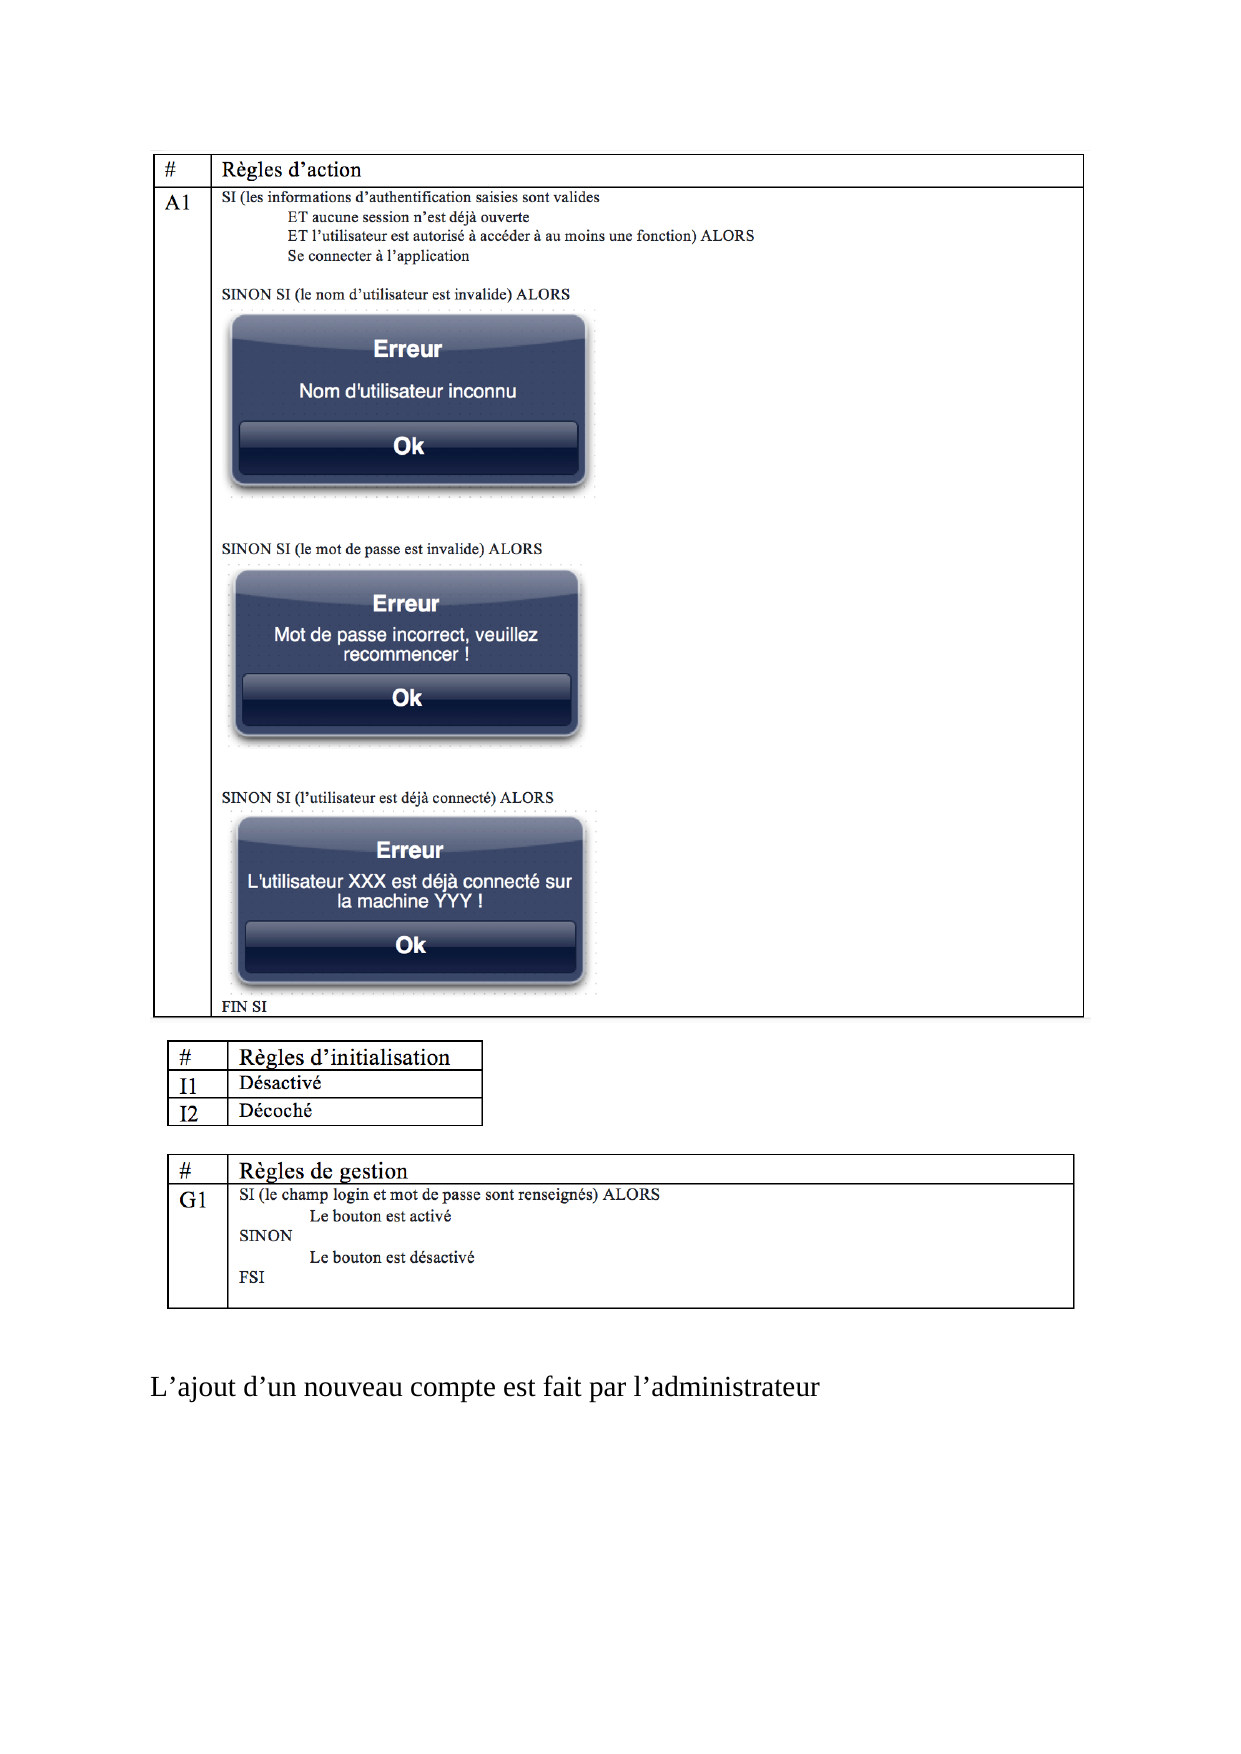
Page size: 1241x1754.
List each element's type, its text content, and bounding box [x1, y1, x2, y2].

picture [150, 150, 1091, 1023]
picture [150, 1026, 1091, 1327]
text L’ajout d’un nouveau compte est fait par l’administrateur [150, 1369, 1090, 1403]
